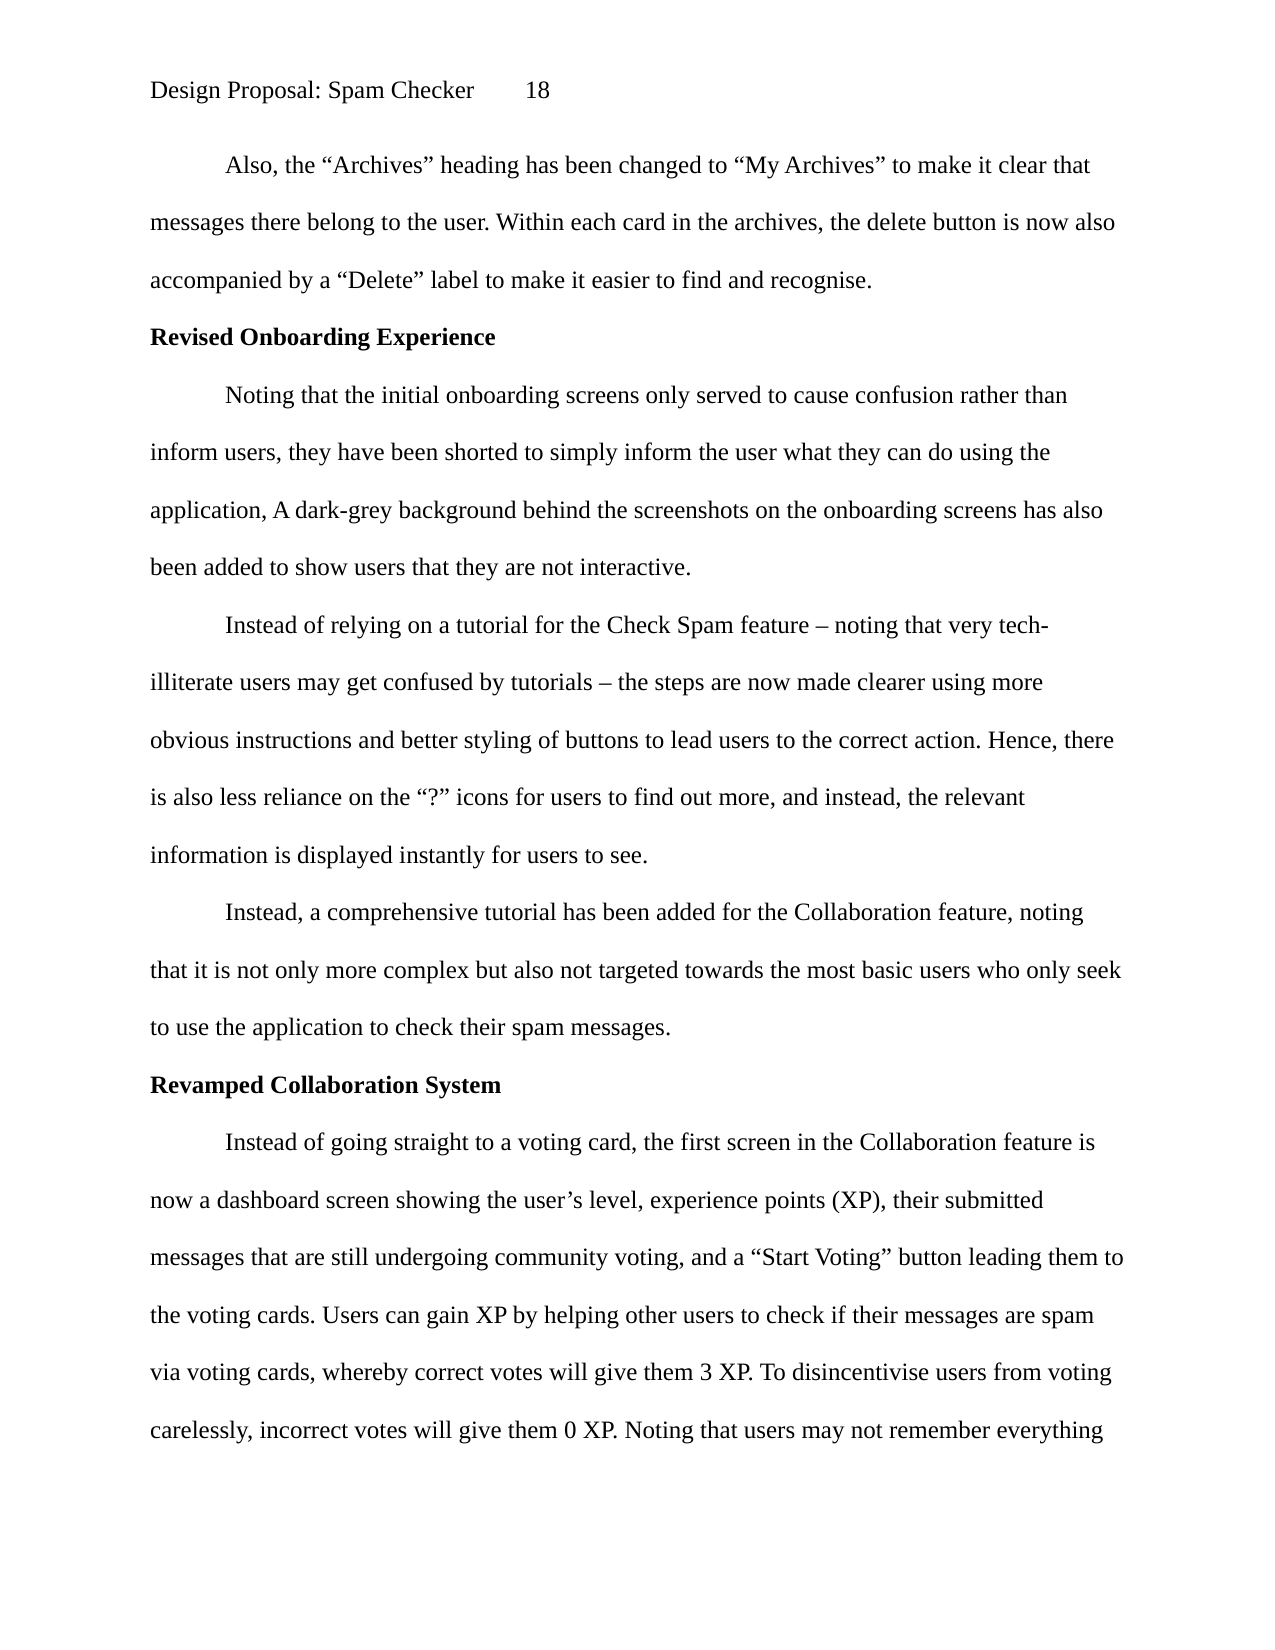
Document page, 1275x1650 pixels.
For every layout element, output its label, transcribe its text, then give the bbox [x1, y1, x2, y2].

subtitle Revamped Collaboration System [150, 1070, 1125, 1099]
text Instead of relying on a tutorial for the Check Spam feature – noting that very tech-illiterate users may get confused by tutorials – the steps are now made clearer using more obvious instructions and better styling of buttons to lead users to the correct action. Hence, there is also less reliance on the “?” icons for users to find out more, and instead, the relevant information is displayed instantly for users to see. [150, 610, 1125, 869]
text Instead, a comprehensive tutorial has been added for the Collaboration feature, noting that it is not only more complex but also not targeted towards the most basic users who only seek to use the application to check their spam messages. [150, 897, 1125, 1041]
subtitle Revised Onboarding Experience [150, 322, 1125, 351]
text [150, 1127, 1125, 1444]
text Noting that the initial onboarding screens only served to cause confusion rather than inform users, they have been shorted to simply inform the user what they can do using the application, A dark-grey background behind the screenshots on the onboarding screens has also been added to show users that they are not interactive. [150, 380, 1125, 581]
text Also, the “Archives” heading has been changed to “My Archives” to make it clear that messages there belong to the user. Within each card in the archives, the delete button is now also accompanied by a “Delete” label to make it easier to find and recognise. [150, 150, 1125, 294]
